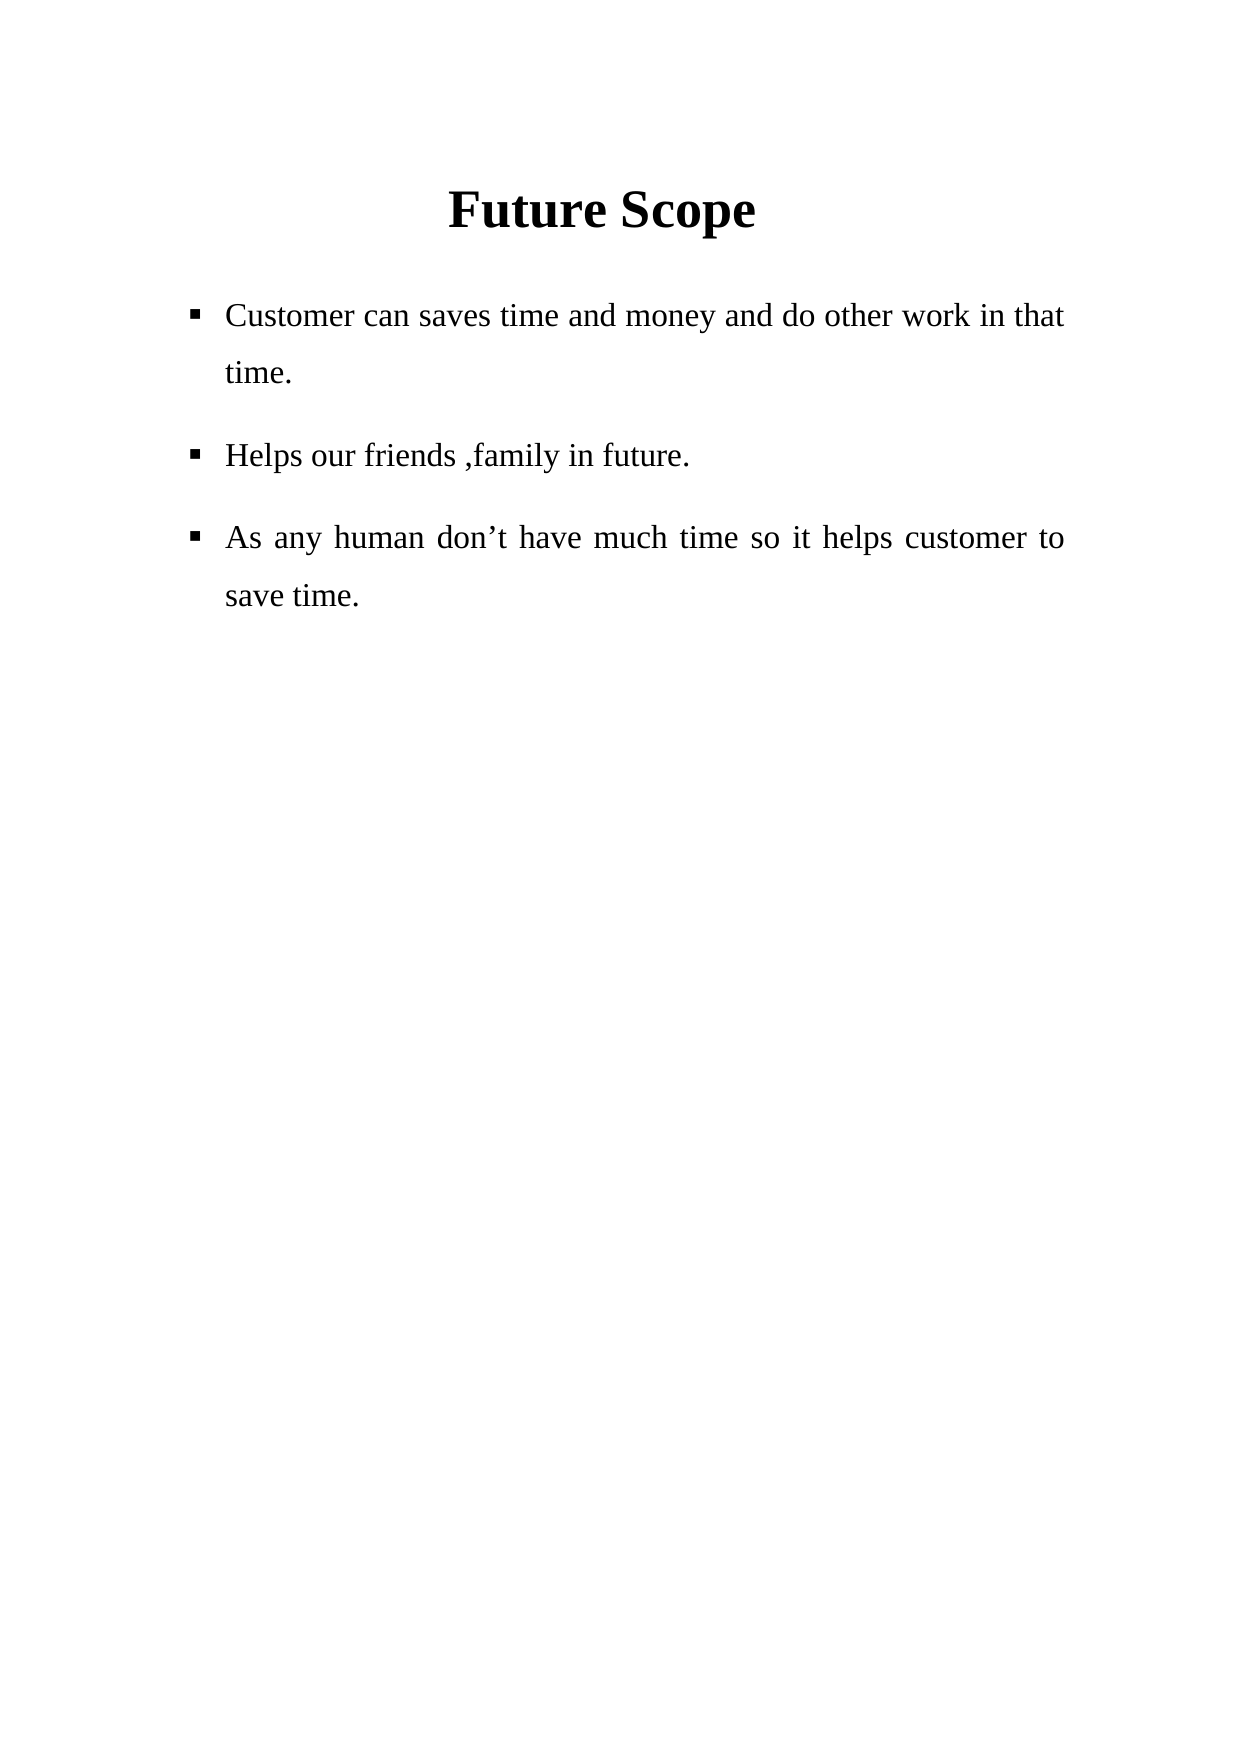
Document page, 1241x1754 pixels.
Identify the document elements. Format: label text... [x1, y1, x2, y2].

text Future Scope [150, 177, 1066, 239]
list Helps our friends ,family in future. [187, 435, 1066, 473]
list Customer can saves time and money and do other work in that time. [187, 295, 1066, 391]
list As any human don’t have much time so it helps customer to save time. [187, 518, 1066, 613]
